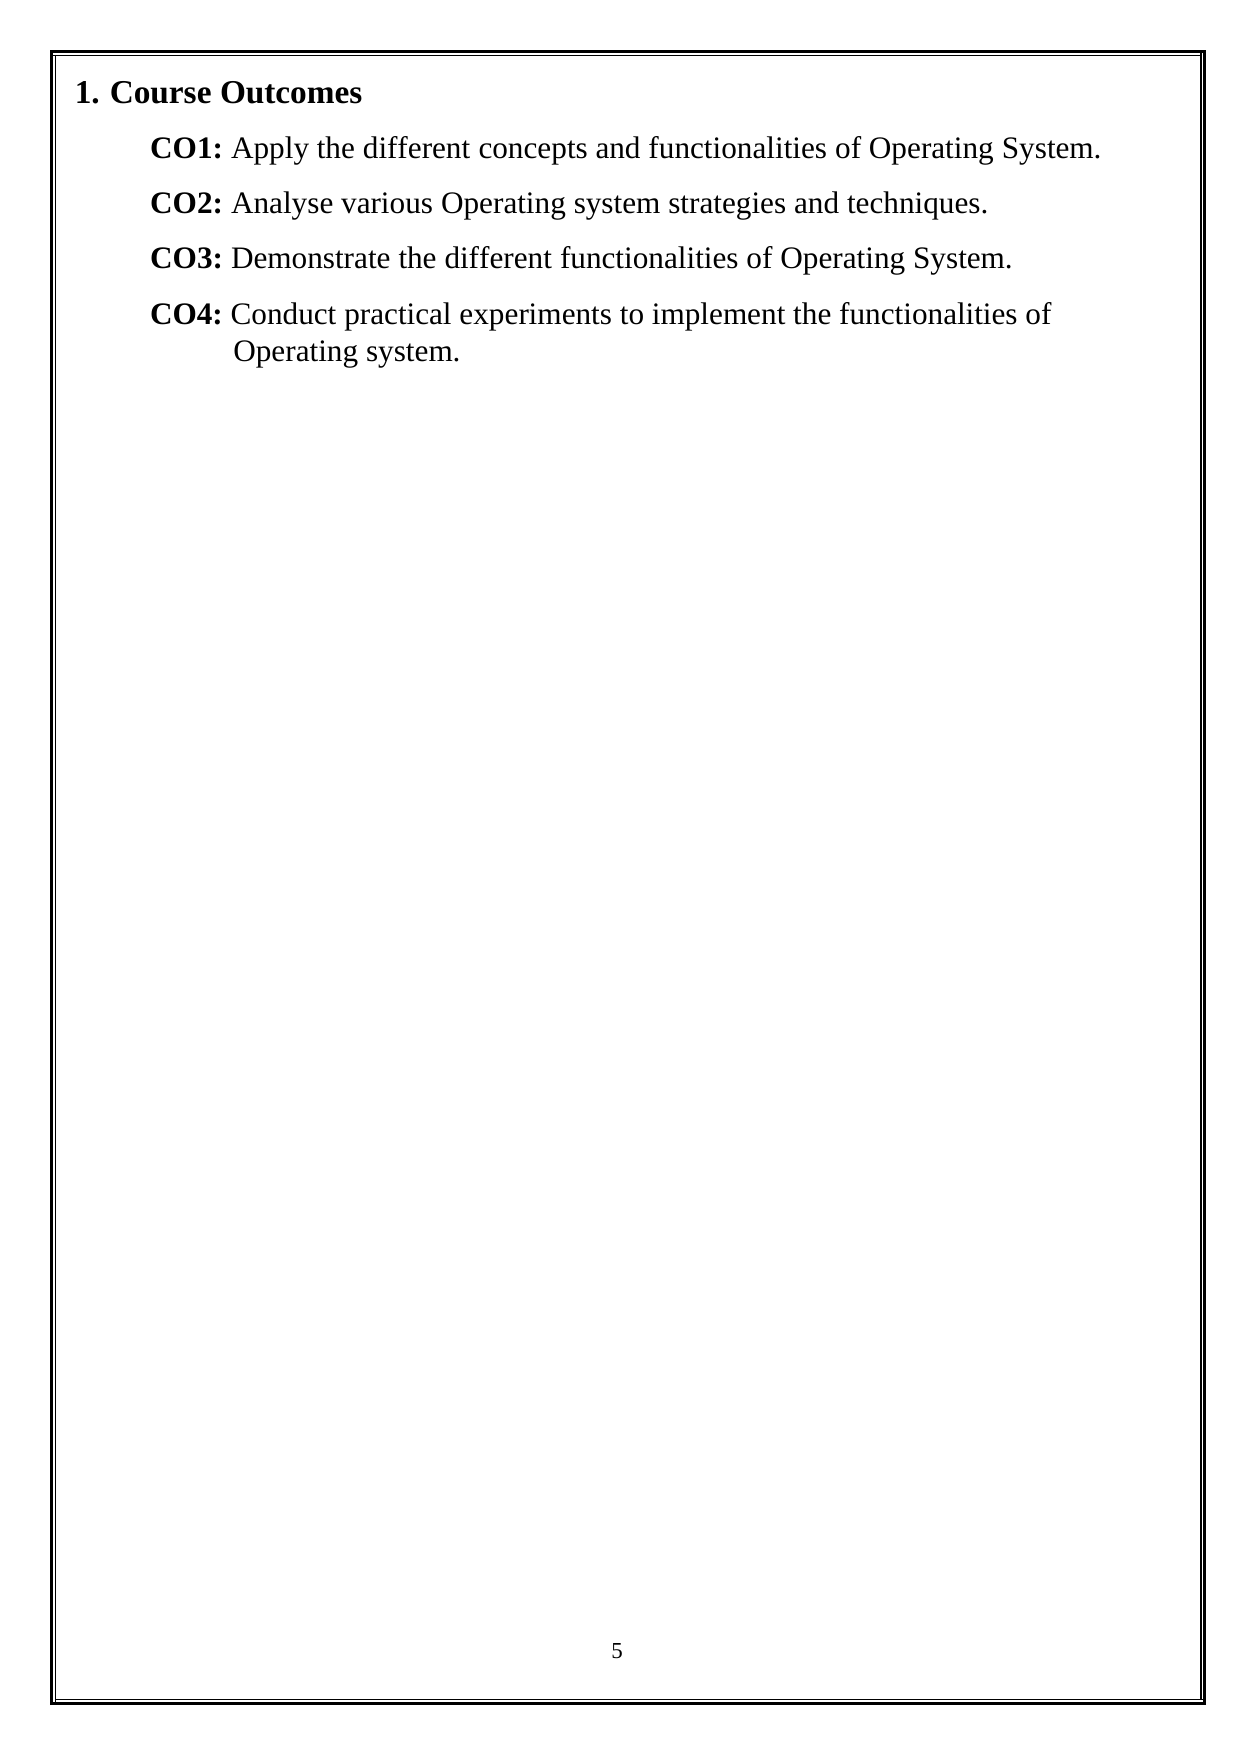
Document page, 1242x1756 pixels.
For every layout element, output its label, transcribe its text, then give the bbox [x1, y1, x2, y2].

text CO4: Conduct practical experiments to implement the functionalities of Operating system. [150, 295, 1054, 369]
text CO2: Analyse various Operating system strategies and techniques. [150, 185, 1200, 221]
text CO3: Demonstrate the different functionalities of Operating System. [150, 240, 1200, 276]
text CO1: Apply the different concepts and functionalities of Operating System. [150, 130, 1200, 166]
subtitle Course Outcomes [74, 73, 1200, 111]
